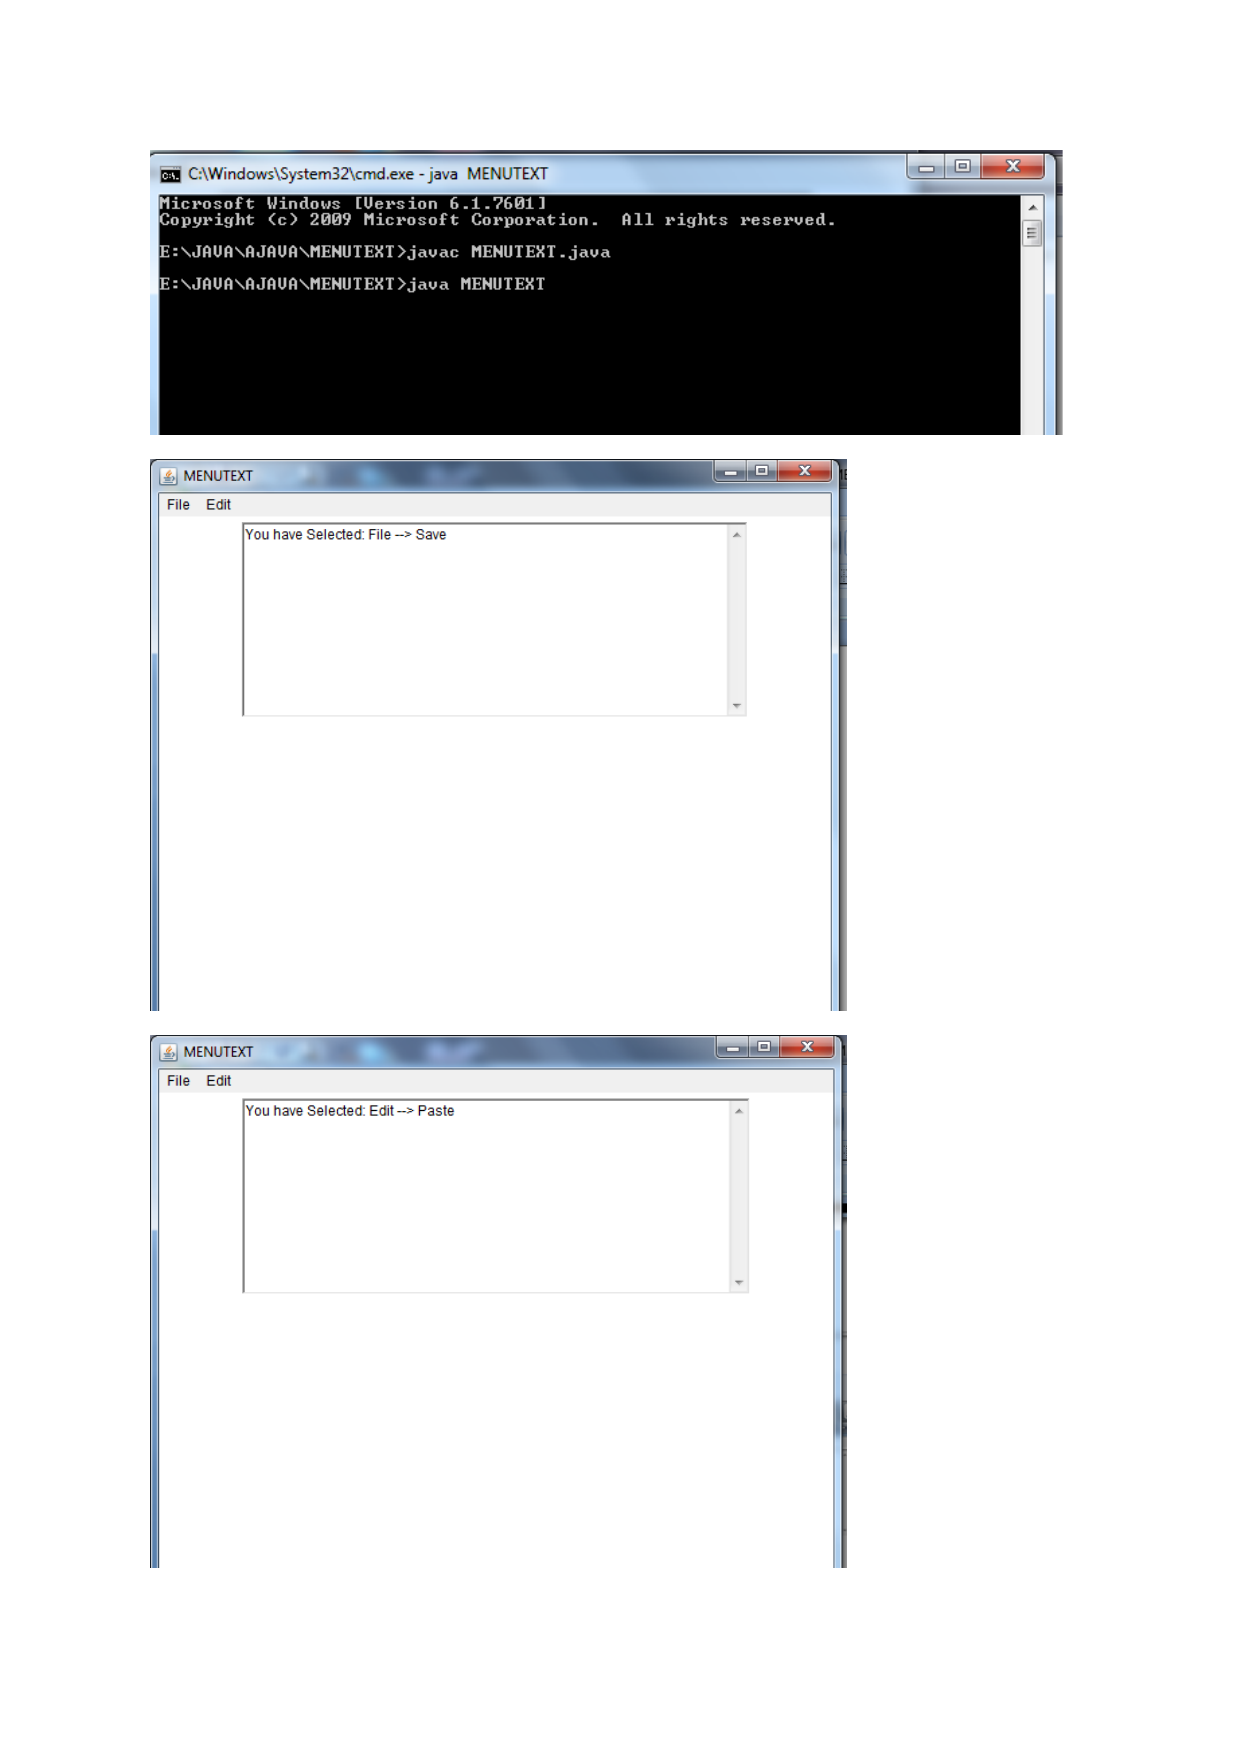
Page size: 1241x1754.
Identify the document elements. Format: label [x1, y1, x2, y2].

picture [150, 150, 1063, 435]
picture [150, 459, 847, 1011]
picture [150, 1035, 847, 1568]
